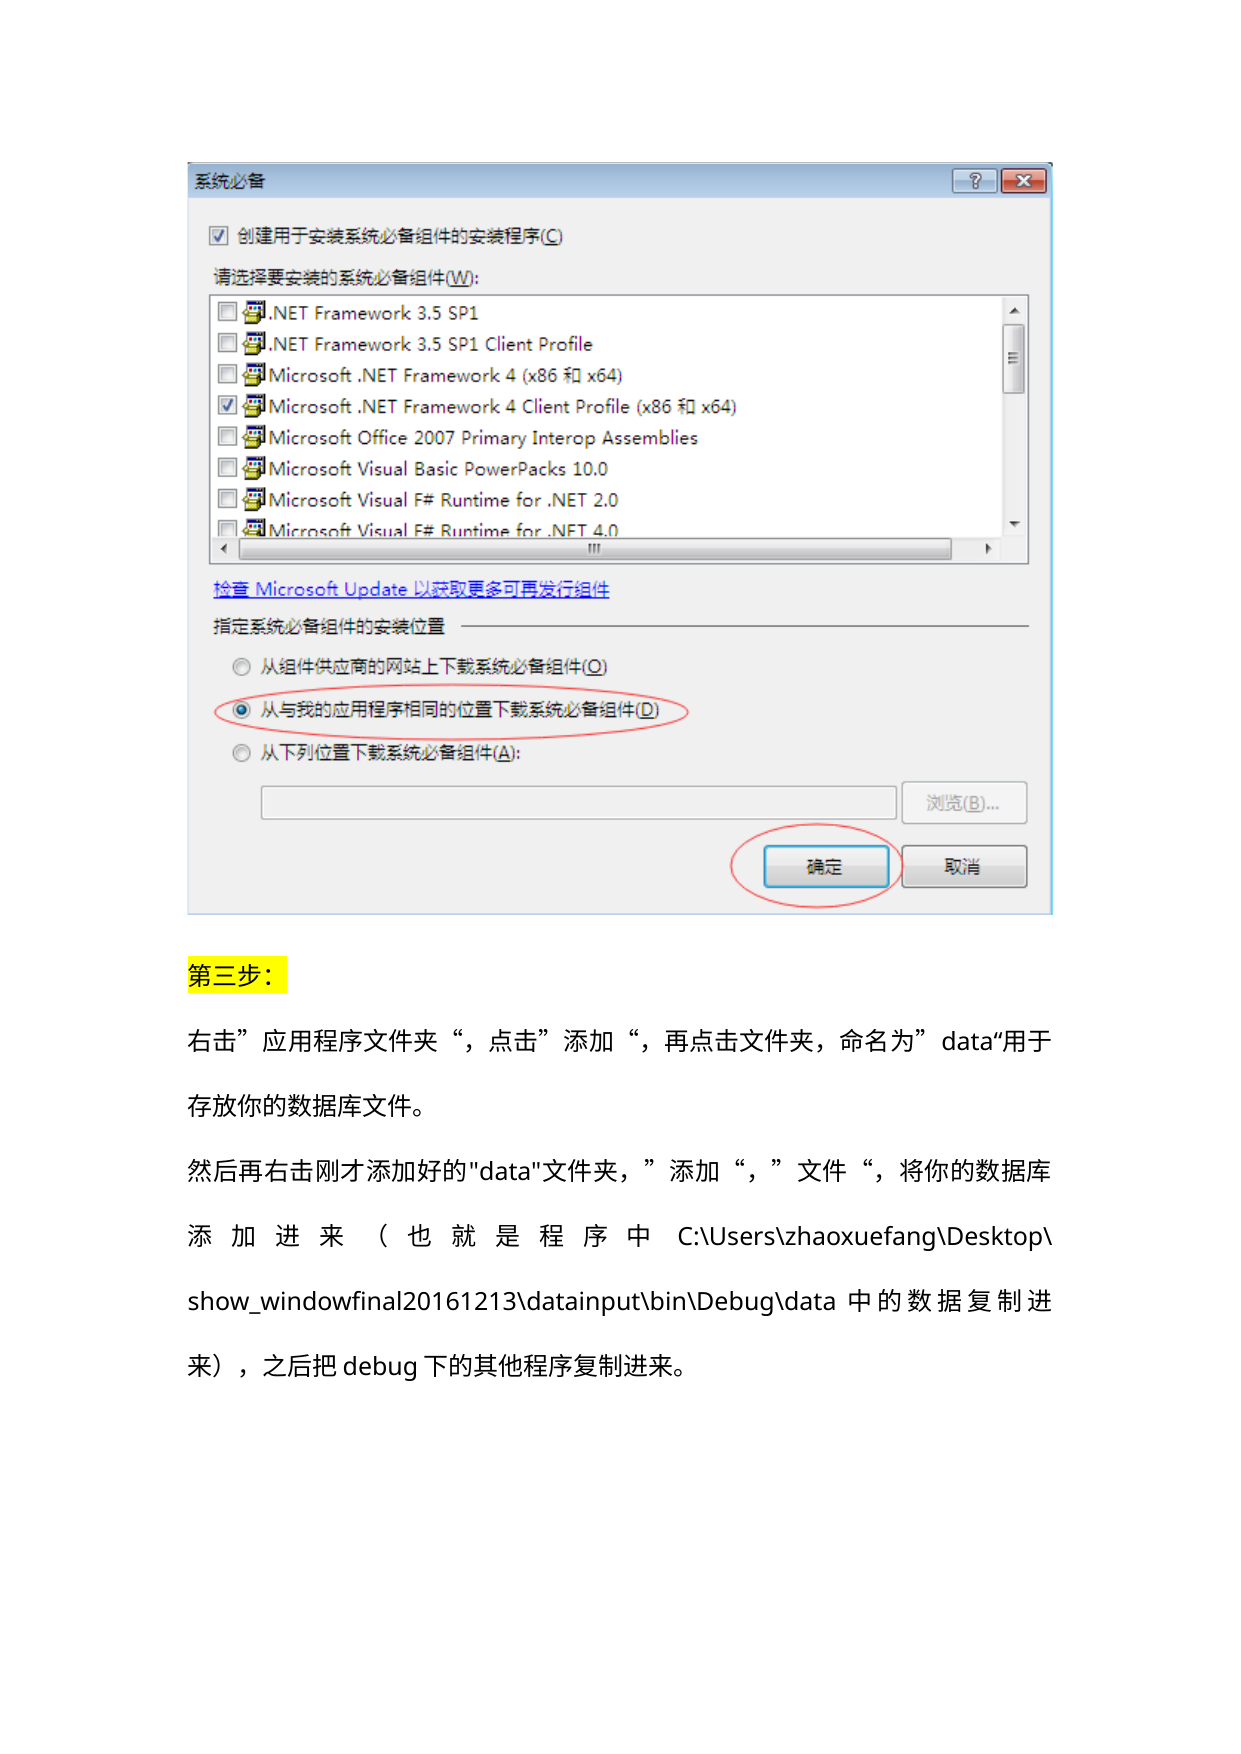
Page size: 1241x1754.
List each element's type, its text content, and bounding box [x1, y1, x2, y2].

text 然后再右击刚才添加好的"data"文件夹，”添加“，”文件“，将你的数据库添加进来（也就是程序中C:\Users\zhaoxuefang\Desktop\show_windowfinal20161213\datainput\bin\Debug\data中的数据复制进来），之后把debug下的其他程序复制进来。 [187, 1137, 1053, 1397]
text 右击”应用程序文件夹“，点击”添加“，再点击文件夹，命名为”data“用于存放你的数据库文件。 [187, 1007, 1053, 1137]
picture [187, 162, 1053, 915]
text 第三步： [187, 942, 1053, 1007]
